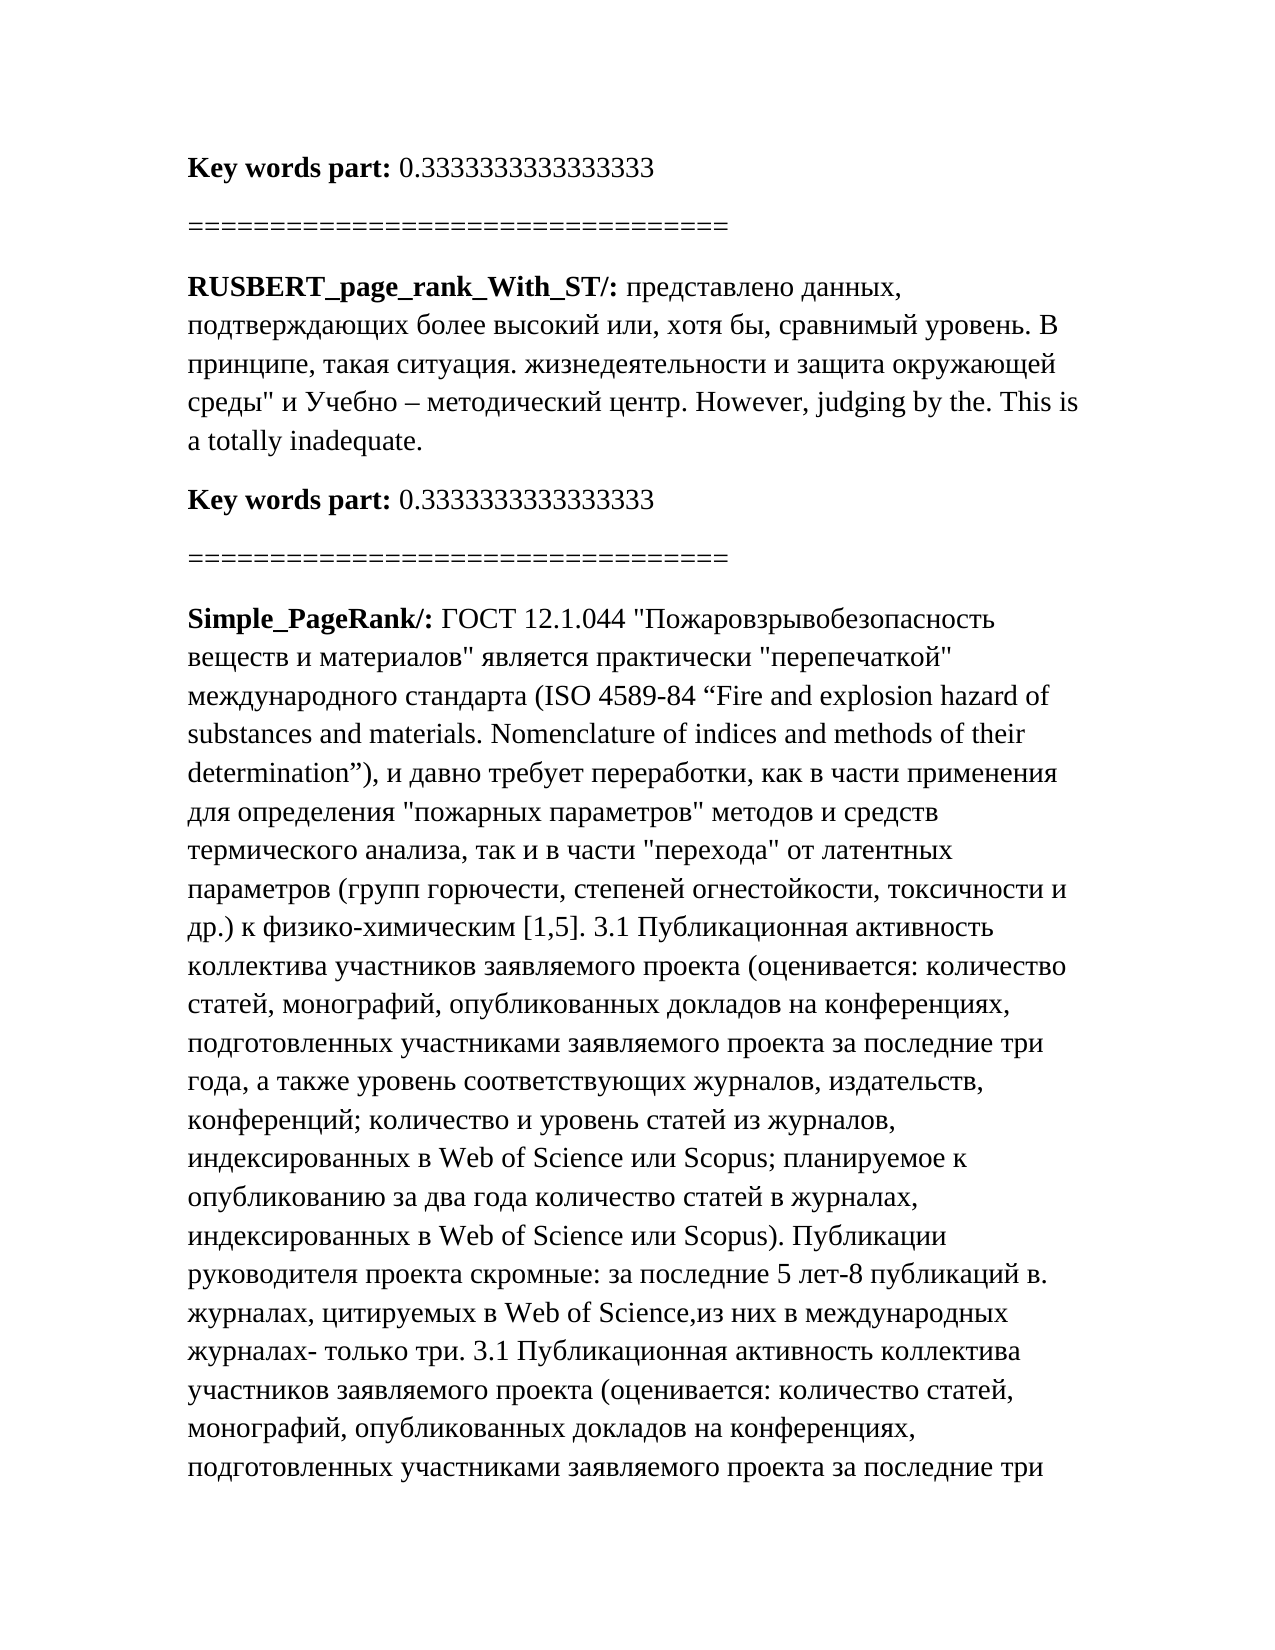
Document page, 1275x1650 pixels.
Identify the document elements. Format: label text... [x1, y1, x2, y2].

text Key words part: 0.3333333333333333 [187, 150, 1087, 183]
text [187, 601, 1087, 1482]
text Key words part: 0.3333333333333333 [187, 482, 1087, 516]
text ================================= [187, 209, 1087, 243]
text ================================= [187, 542, 1087, 575]
text RUSBERT_page_rank_With_ST/: представлено данных, подтверждающих более высокий или, хотя бы, сравнимый уровень. В принципе, такая ситуация. жизнедеятельности и защита окружающей среды" и Учебно – методический центр. However, judging by the. This is a totally inadequate. [187, 269, 1087, 456]
